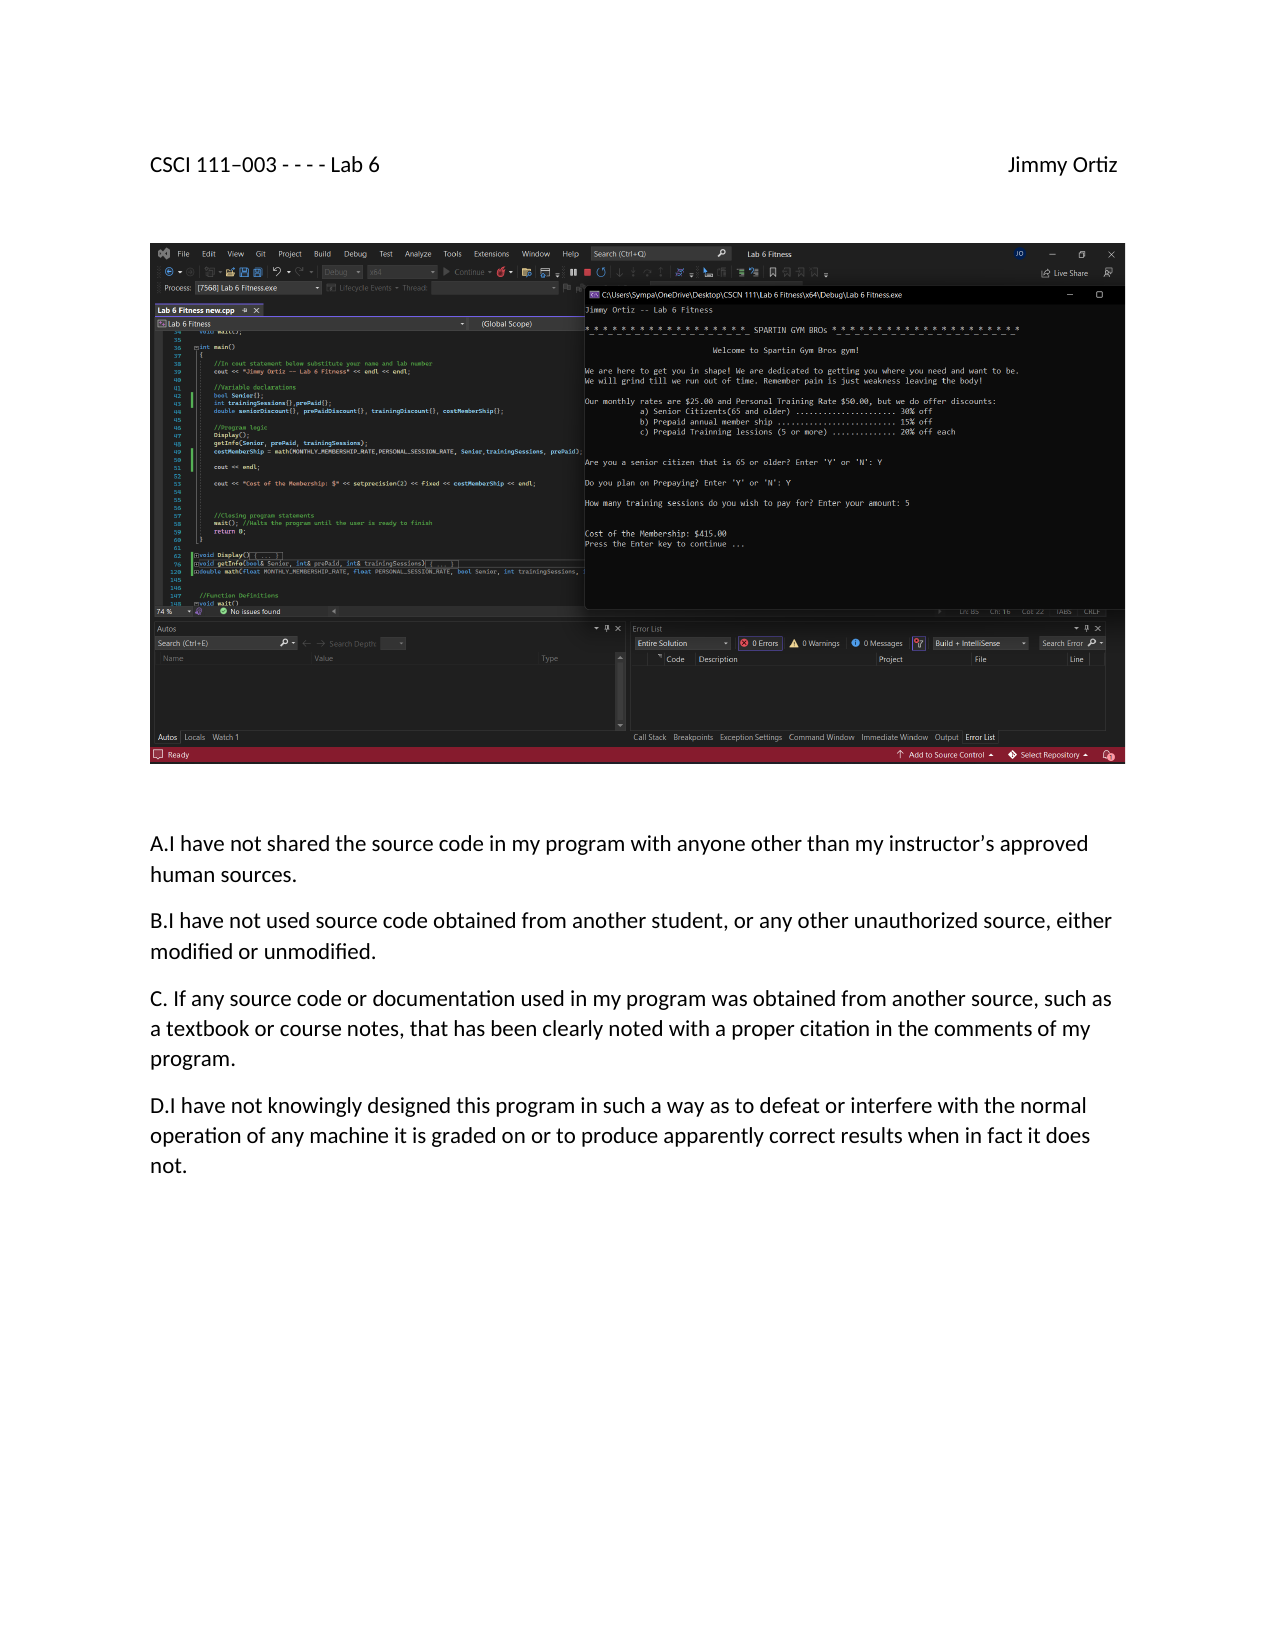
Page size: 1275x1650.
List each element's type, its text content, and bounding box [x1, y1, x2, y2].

text B.I have not used source code obtained from another student, or any other unauthorized source, either modified or unmodified. [150, 907, 1125, 965]
text D.I have not knowingly designed this program in such a way as to defeat or interfere with the normal operation of any machine it is graded on or to produce apparently correct results when in fact it does not. [150, 1091, 1125, 1179]
text A.I have not shared the source code in my program with anyone other than my instructor’s approved human sources. [150, 829, 1125, 888]
text CSCI 111–003 - - - - Lab 6 Jimmy Ortiz [150, 150, 1125, 178]
picture [150, 243, 1125, 764]
text C. If any source code or documentation used in my program was obtained from another source, such as a textbook or course notes, that has been clearly noted with a proper citation in the comments of my program. [150, 984, 1125, 1072]
